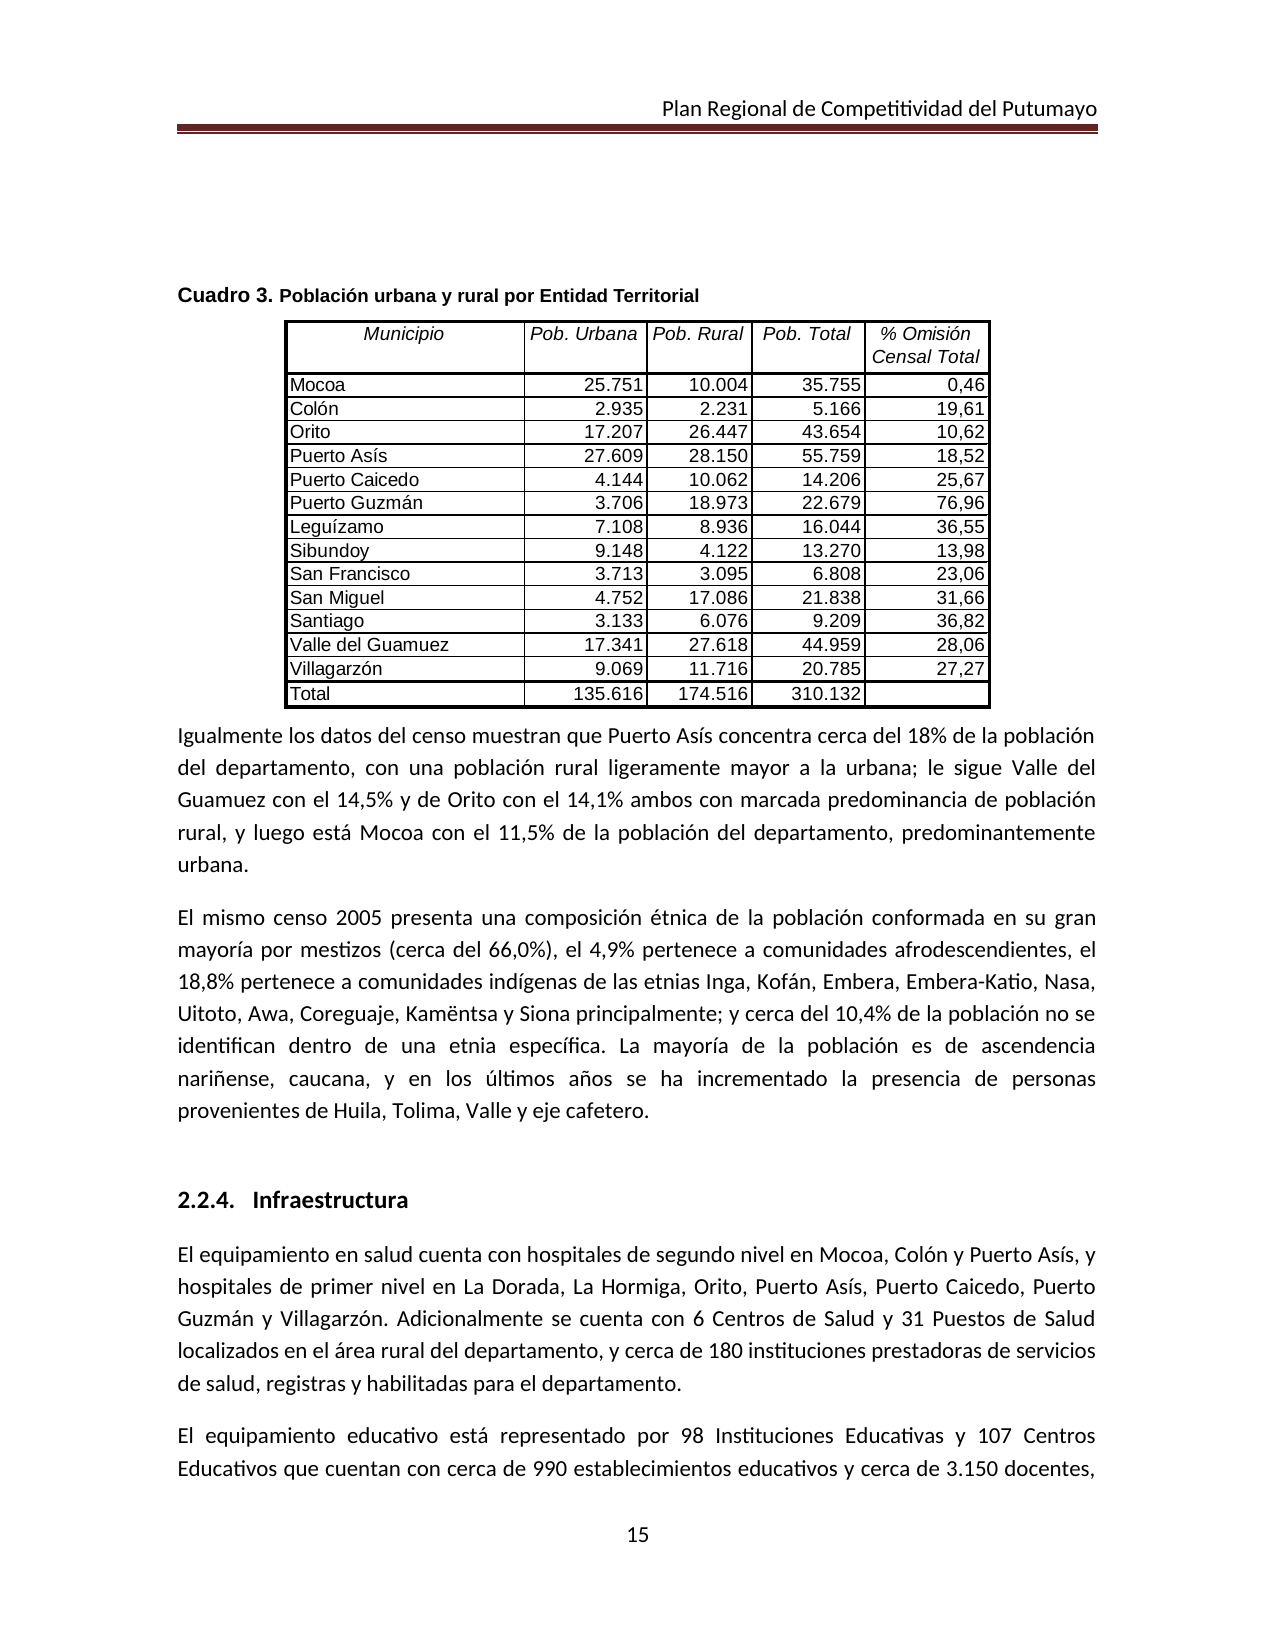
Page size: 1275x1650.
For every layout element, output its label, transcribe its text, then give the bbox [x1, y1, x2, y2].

list Infraestructura [177, 1184, 1098, 1214]
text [177, 1422, 1098, 1482]
text El mismo censo 2005 presenta una composición étnica de la población conformada en su gran mayoría por mestizos (cerca del 66,0%), el 4,9% pertenece a comunidades afrodescendientes, el 18,8% pertenece a comunidades indígenas de las etnias Inga, Kofán, Embera, Embera-Katio, Nasa, Uitoto, Awa, Coreguaje, Kamëntsa y Siona principalmente; y cerca del 10,4% de la población no se identifican dentro de una etnia específica. La mayoría de la población es de ascendencia nariñense, caucana, y en los últimos años se ha incrementado la presencia de personas provenientes de Huila, Tolima, Valle y eje cafetero. [177, 903, 1098, 1124]
text Cuadro 3. Población urbana y rural por Entidad Territorial [177, 283, 1098, 307]
text Igualmente los datos del censo muestran que Puerto Asís concentra cerca del 18% de la población del departamento, con una población rural ligeramente mayor a la urbana; le sigue Valle del Guamuez con el 14,5% y de Orito con el 14,1% ambos con marcada predominancia de población rural, y luego está Mocoa con el 11,5% de la población del departamento, predominantemente urbana. [177, 721, 1098, 878]
text El equipamiento en salud cuenta con hospitales de segundo nivel en Mocoa, Colón y Puerto Asís, y hospitales de primer nivel en La Dorada, La Hormiga, Orito, Puerto Asís, Puerto Caicedo, Puerto Guzmán y Villagarzón. Adicionalmente se cuenta con 6 Centros de Salud y 31 Puestos de Salud localizados en el área rural del departamento, y cerca de 180 instituciones prestadoras de servicios de salud, registras y habilitadas para el departamento. [177, 1240, 1098, 1397]
